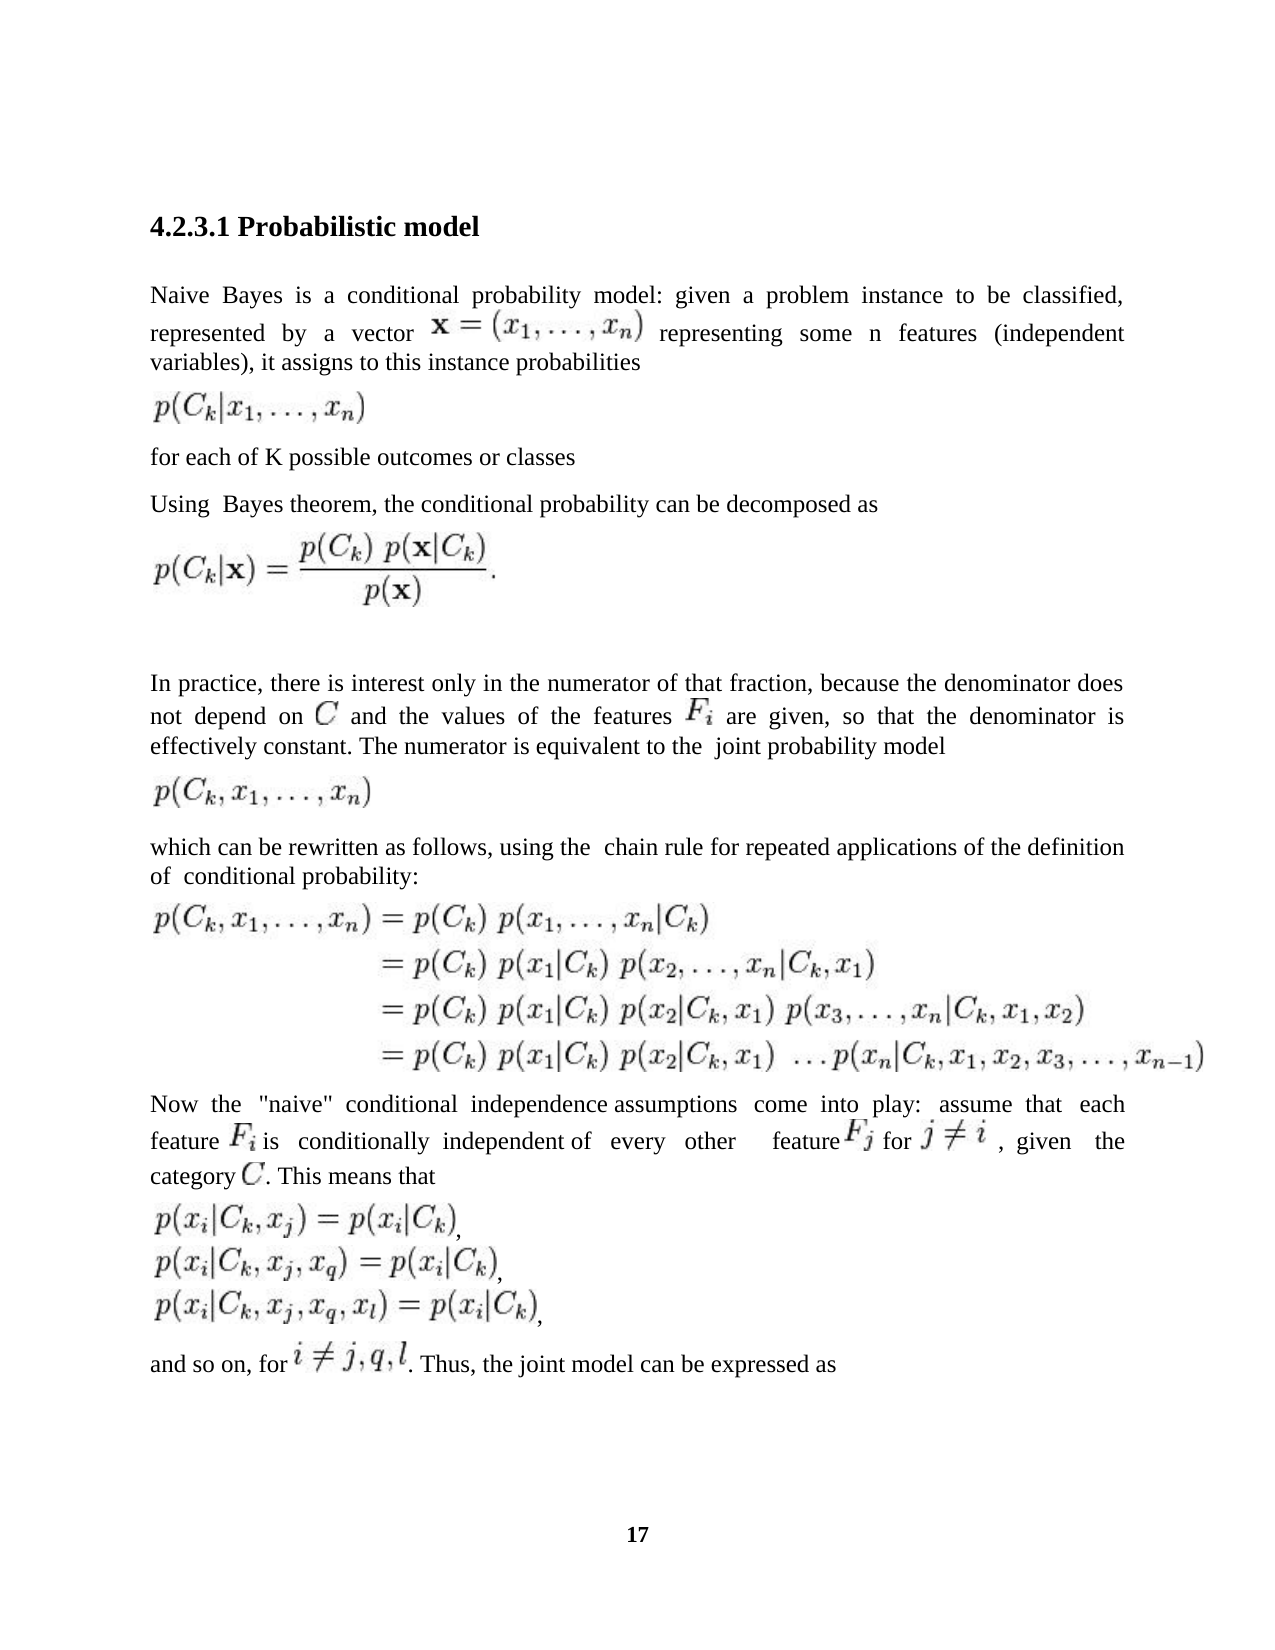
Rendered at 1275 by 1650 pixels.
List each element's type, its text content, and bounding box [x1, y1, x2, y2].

text Using Bayes theorem, the conditional probability can be decomposed as [150, 489, 1125, 518]
table_header come into [748, 1090, 864, 1118]
picture [153, 531, 496, 607]
picture [293, 1341, 408, 1373]
picture [685, 698, 714, 725]
text and so on, for . Thus, the joint model can be expressed as [150, 1341, 1125, 1378]
table_cell feature [150, 1118, 252, 1155]
picture [153, 775, 371, 808]
table_cell feature [748, 1118, 864, 1155]
text which can be rewritten as follows, using the chain rule for repeated applications of the definition of conditional probability: [150, 832, 1125, 889]
picture [242, 1162, 265, 1185]
picture [315, 701, 339, 725]
picture [153, 902, 1204, 1072]
table_header "naive" conditional independence assumptions [252, 1090, 748, 1118]
table_header Now the [150, 1090, 252, 1118]
table_cell for [865, 1118, 929, 1155]
picture [154, 1245, 497, 1281]
picture [431, 309, 643, 342]
table_header that [1013, 1090, 1075, 1118]
table_header play: [865, 1090, 929, 1118]
table_cell the [1075, 1118, 1125, 1155]
text In practice, there is interest only in the numerator of that fraction, because the denominator does not depend on and the values of the features are given, so that the denominator is effectively constant. The numerator is equivalent to the joint probability model [150, 668, 1125, 760]
table_cell given [1013, 1118, 1075, 1155]
picture [153, 391, 364, 424]
text Naive Bayes is a conditional probability model: given a problem instance to be classified, represented by a vector representing some n features (independent variables), it assigns to this instance probabilities [150, 280, 1125, 376]
table_header assume [929, 1090, 1012, 1118]
table_cell , [929, 1118, 1012, 1155]
table_header each [1075, 1090, 1125, 1118]
table_cell is conditionally independent of every other [252, 1118, 748, 1155]
picture [154, 1288, 537, 1324]
text for each of K possible outcomes or classes [150, 442, 1125, 471]
picture [154, 1202, 456, 1238]
text 4.2.3.1 Probabilistic model [150, 209, 1125, 243]
text category . This means that [150, 1161, 1125, 1190]
